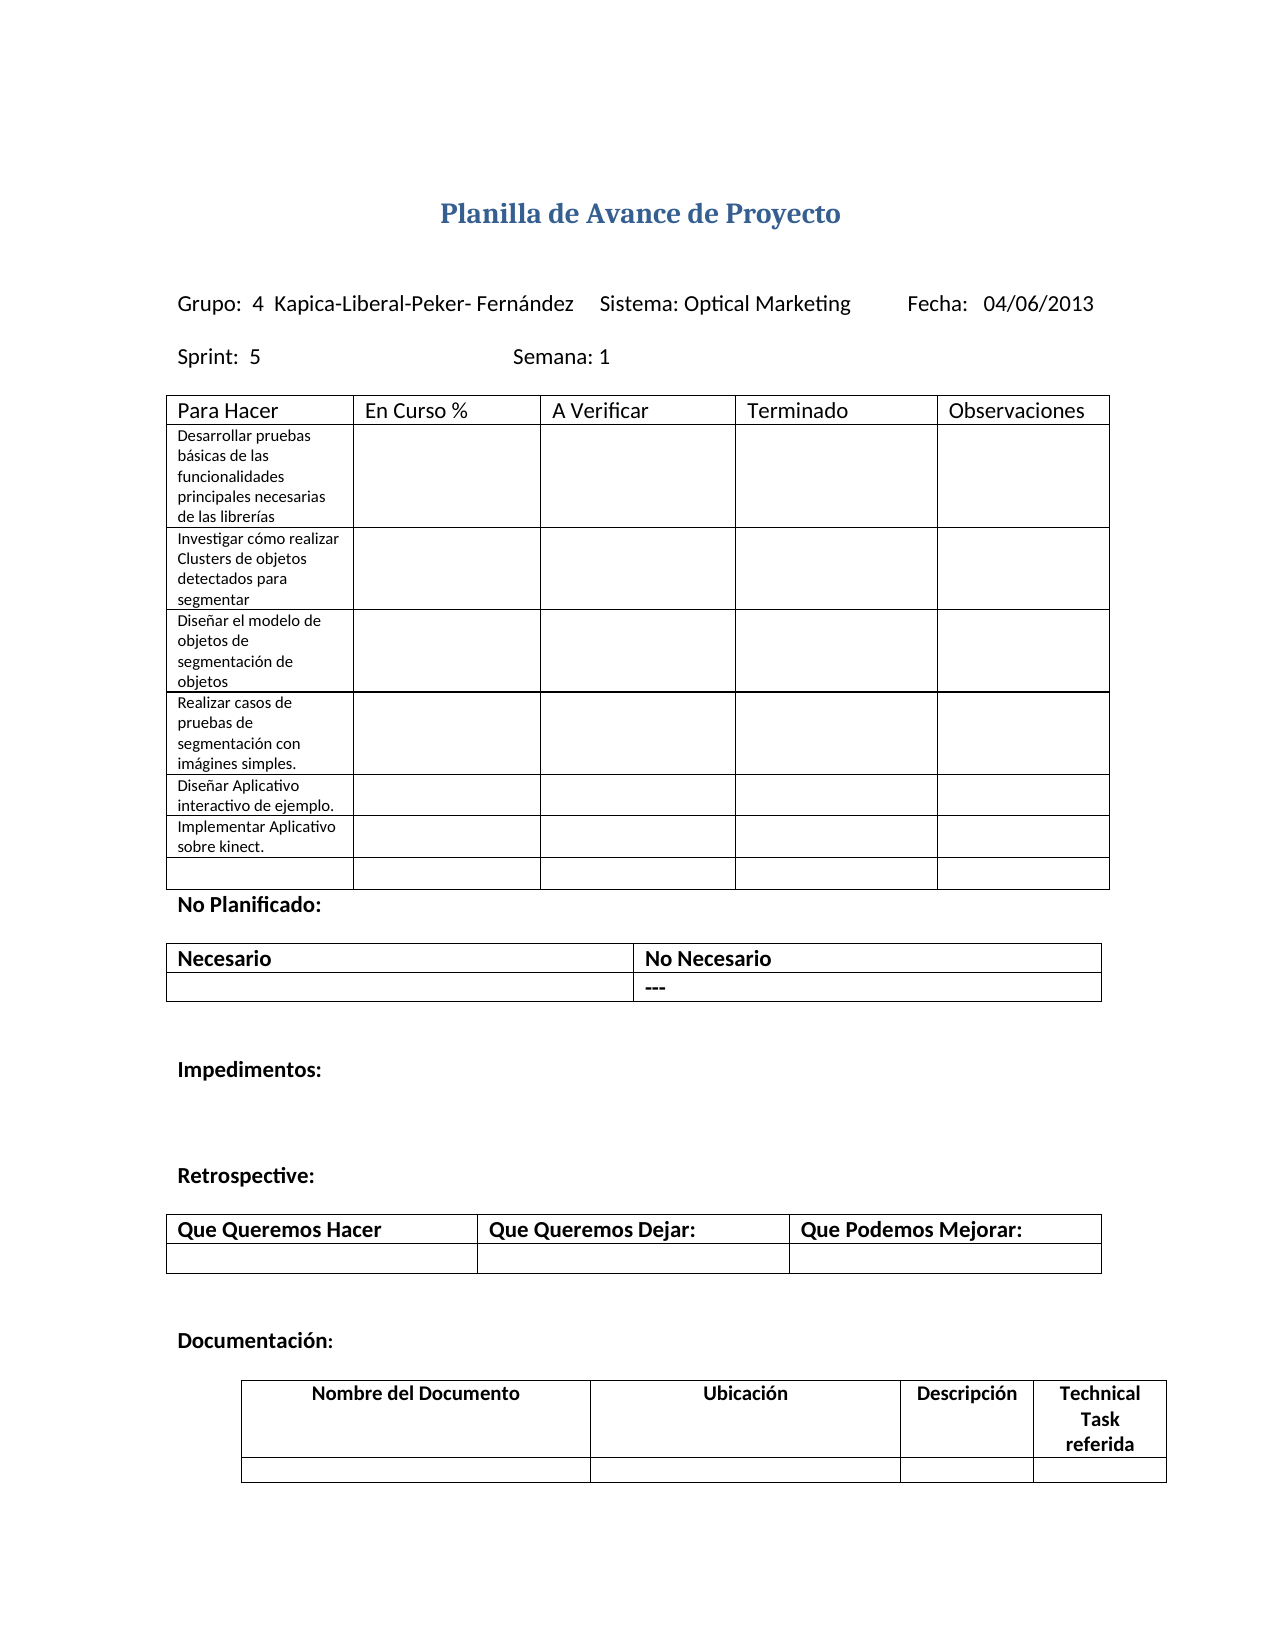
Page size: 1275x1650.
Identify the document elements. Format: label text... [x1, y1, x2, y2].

table_cell Implementar Aplicativo sobre kinect. [167, 816, 353, 857]
table_cell [541, 610, 735, 691]
table_cell [736, 775, 937, 815]
table_cell Desarrollar pruebas básicas de las funcionalidades principales necesarias de las librerías [167, 425, 353, 527]
table_cell [478, 1244, 789, 1272]
table_cell Realizar casos de pruebas de segmentación con imágines simples. [167, 693, 353, 774]
table_cell [790, 1244, 1101, 1272]
table_cell [354, 425, 540, 527]
table_cell [736, 858, 937, 889]
table_cell [938, 425, 1109, 527]
table_cell [167, 973, 633, 1001]
table_cell [1034, 1458, 1166, 1482]
table_cell Diseñar el modelo de objetos de segmentación de objetos [167, 610, 353, 691]
table_cell [736, 610, 937, 691]
table_header Observaciones [938, 396, 1109, 424]
table_cell [901, 1458, 1033, 1482]
table_header Terminado [736, 396, 937, 424]
table_cell [354, 775, 540, 815]
table_cell [354, 610, 540, 691]
table_header Que Queremos Dejar: [478, 1215, 789, 1243]
table_header Que Podemos Mejorar: [790, 1215, 1101, 1243]
table_cell [541, 425, 735, 527]
table_cell [167, 1244, 477, 1272]
table_cell Investigar cómo realizar Clusters de objetos detectados para segmentar [167, 528, 353, 609]
table_cell [591, 1458, 900, 1482]
table_cell Diseñar Aplicativo interactivo de ejemplo. [167, 775, 353, 815]
table_cell [541, 858, 735, 889]
table_cell [938, 858, 1109, 889]
table_cell [938, 775, 1109, 815]
table_cell [354, 816, 540, 857]
table_header A Verificar [541, 396, 735, 424]
table_header No Necesario [634, 944, 1101, 972]
table_cell [242, 1458, 590, 1482]
table_cell [938, 610, 1109, 691]
table_cell [541, 775, 735, 815]
table_cell [736, 816, 937, 857]
table_cell [354, 528, 540, 609]
table_cell [736, 425, 937, 527]
table_cell [736, 693, 937, 774]
text Sprint: 5 Semana: 1 [177, 342, 1098, 370]
table_cell [541, 816, 735, 857]
text Impedimentos: [177, 1055, 1098, 1083]
table_header Para Hacer [167, 396, 353, 424]
table_cell --- [634, 973, 1101, 1001]
table_header Que Queremos Hacer [167, 1215, 477, 1243]
table_cell [167, 858, 353, 889]
text Documentación: [177, 1326, 1098, 1354]
table_header En Curso % [354, 396, 540, 424]
table_header Nombre del Documento [242, 1381, 590, 1457]
table_cell [541, 693, 735, 774]
table_cell [354, 858, 540, 889]
text No Planificado: [177, 890, 1098, 918]
table_cell [354, 693, 540, 774]
table_header Descripción [901, 1381, 1033, 1457]
text Grupo: 4 Kapica-Liberal-Peker- Fernández Sistema: Optical Marketing Fecha: 04/06/2013 [177, 289, 1098, 317]
table_cell [938, 816, 1109, 857]
table_header Technical Task referida [1034, 1381, 1166, 1457]
text Retrospective: [177, 1161, 1098, 1189]
table_header Necesario [167, 944, 633, 972]
table_cell [938, 528, 1109, 609]
table_cell [736, 528, 937, 609]
table_cell [541, 528, 735, 609]
table_cell [938, 693, 1109, 774]
table_header Ubicación [591, 1381, 900, 1457]
subtitle Planilla de Avance de Proyecto [177, 198, 1098, 231]
